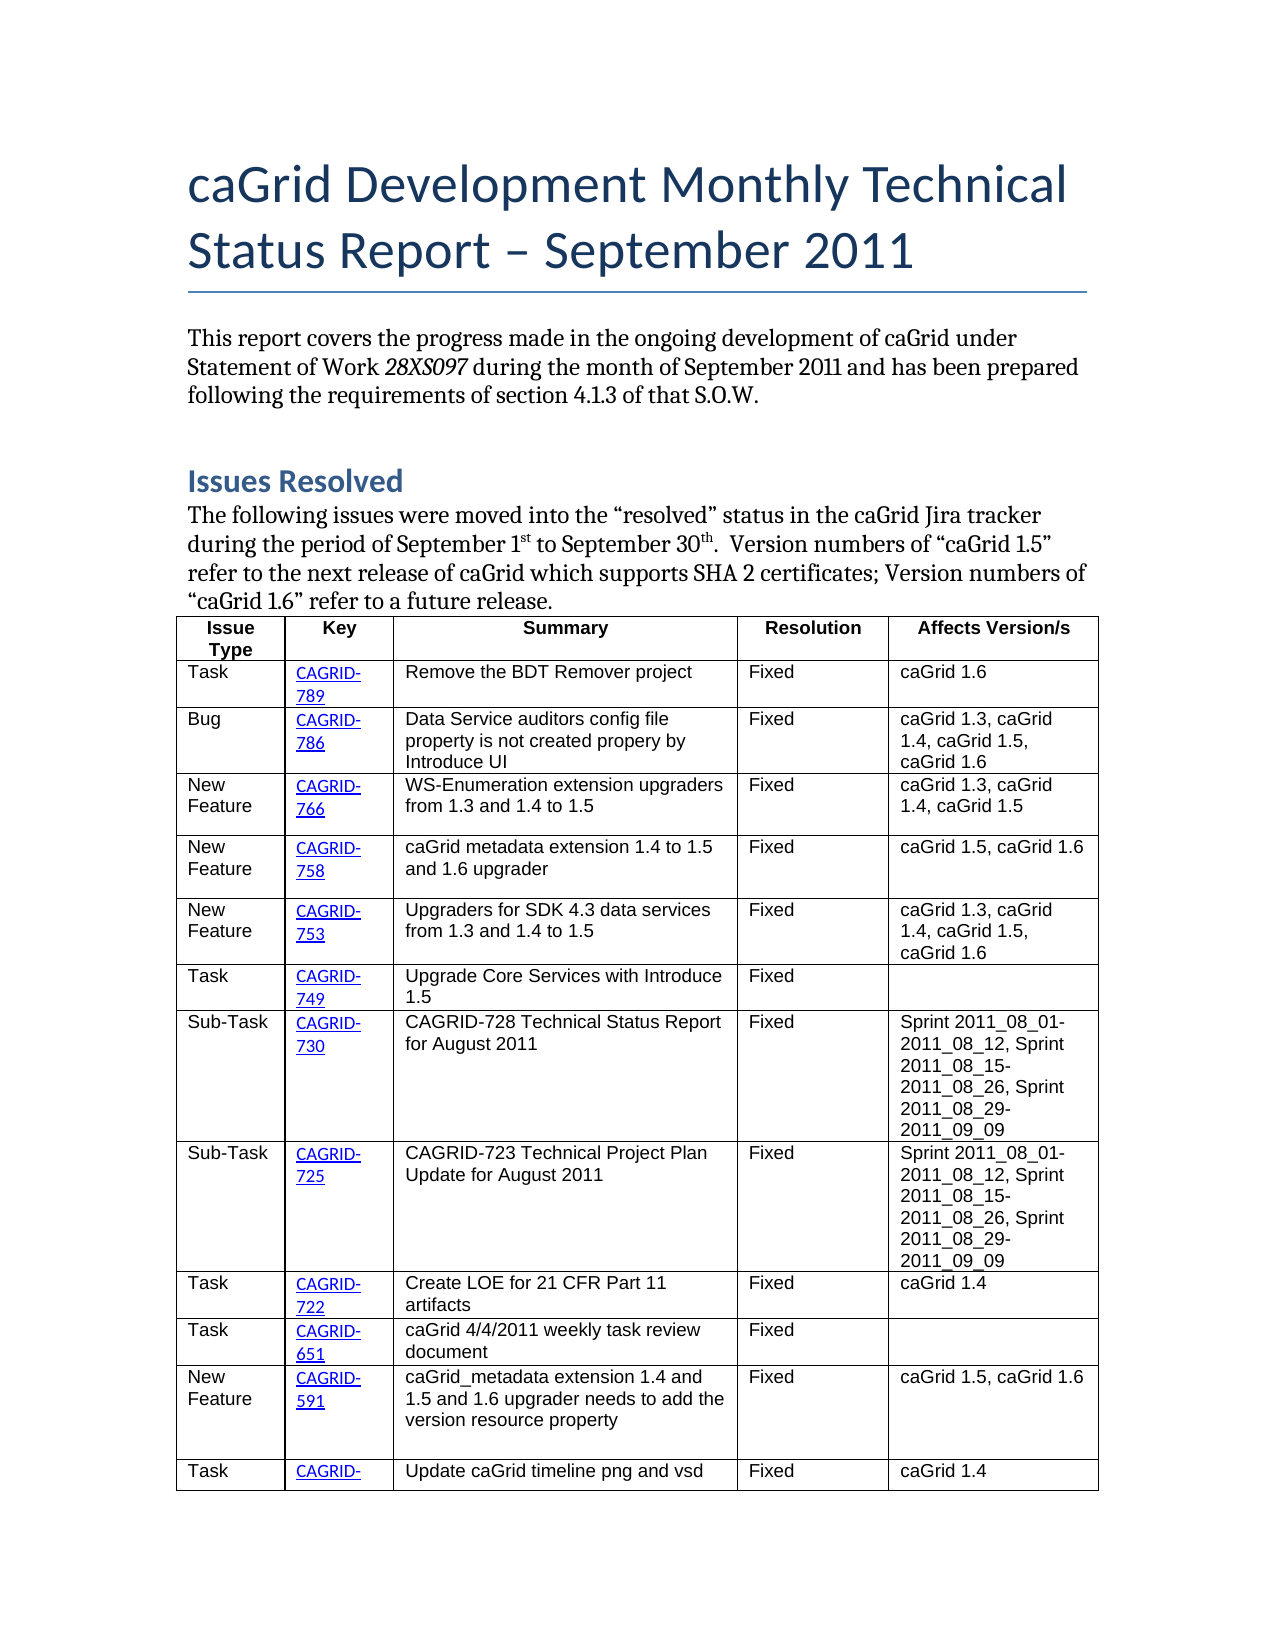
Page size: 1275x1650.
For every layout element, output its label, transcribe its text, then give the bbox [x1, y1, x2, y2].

table_cell New Feature [177, 1366, 284, 1459]
table_cell Task [177, 1460, 284, 1490]
table_cell [889, 1319, 1098, 1365]
table_cell Task [177, 661, 284, 707]
table_cell CAGRID-722 [286, 1272, 393, 1318]
table_cell Fixed [738, 836, 888, 898]
table_cell caGrid 1.5, caGrid 1.6 [889, 836, 1098, 898]
table_cell caGrid_metadata extension 1.4 and 1.5 and 1.6 upgrader needs to add the version resource property [394, 1366, 737, 1459]
table_cell CAGRID-651 [286, 1319, 393, 1365]
table_cell CAGRID-500 [286, 1460, 393, 1490]
table_cell caGrid 1.4 [889, 1460, 1098, 1490]
table_cell New Feature [177, 774, 284, 835]
table_cell caGrid 4/4/2011 weekly task review document [394, 1319, 737, 1365]
table_cell Remove the BDT Remover project [394, 661, 737, 707]
table_cell New Feature [177, 899, 284, 963]
table_cell CAGRID-766 [286, 774, 393, 835]
table_cell CAGRID-730 [286, 1011, 393, 1141]
table_cell CAGRID-591 [286, 1366, 393, 1459]
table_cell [394, 1460, 737, 1490]
table_cell caGrid 1.5, caGrid 1.6 [889, 1366, 1098, 1459]
table_cell caGrid 1.3, caGrid 1.4, caGrid 1.5 [889, 774, 1098, 835]
table_cell CAGRID-753 [286, 899, 393, 963]
text This report covers the progress made in the ongoing development of caGrid under Statement of Work 28XS097 during the month of September 2011 and has been prepared following the requirements of section 4.1.3 of that S.O.W. [187, 324, 1087, 410]
table_cell Fixed [738, 1319, 888, 1365]
table_cell Sub-Task [177, 1011, 284, 1141]
table_cell WS-Enumeration extension upgraders from 1.3 and 1.4 to 1.5 [394, 774, 737, 835]
title caGrid Development Monthly Technical Status Report – September 2011 [187, 150, 1087, 293]
table_cell CAGRID-728 Technical Status Report for August 2011 [394, 1011, 737, 1141]
table_cell Fixed [738, 708, 888, 773]
table_cell CAGRID-725 [286, 1142, 393, 1271]
text The following issues were moved into the “resolved” status in the caGrid Jira tracker during the period of September 1st to September 30th. Version numbers of “caGrid 1.5” refer to the next release of caGrid which supports SHA 2 certificates; Version numbers of “caGrid 1.6” refer to a future release. [187, 501, 1087, 616]
table_cell Upgrade Core Services with Introduce 1.5 [394, 965, 737, 1010]
table_cell caGrid 1.3, caGrid 1.4, caGrid 1.5, caGrid 1.6 [889, 708, 1098, 773]
table_cell Sub-Task [177, 1142, 284, 1271]
table_cell Fixed [738, 1011, 888, 1141]
table_cell Upgraders for SDK 4.3 data services from 1.3 and 1.4 to 1.5 [394, 899, 737, 963]
table_cell Fixed [738, 1366, 888, 1459]
table_cell CAGRID-786 [286, 708, 393, 773]
table_cell caGrid metadata extension 1.4 to 1.5 and 1.6 upgrader [394, 836, 737, 898]
table_header Resolution [738, 617, 888, 660]
table_cell Bug [177, 708, 284, 773]
table_header Key [286, 617, 393, 660]
table_cell Create LOE for 21 CFR Part 11 artifacts [394, 1272, 737, 1318]
table_cell CAGRID-789 [286, 661, 393, 707]
table_cell Fixed [738, 1460, 888, 1490]
table_cell Data Service auditors config file property is not created propery by Introduce UI [394, 708, 737, 773]
table_cell caGrid 1.4 [889, 1272, 1098, 1318]
table_cell [889, 965, 1098, 1010]
table_cell CAGRID-758 [286, 836, 393, 898]
subtitle Issues Resolved [187, 460, 1087, 501]
table_cell CAGRID-749 [286, 965, 393, 1010]
table_cell Fixed [738, 1272, 888, 1318]
table_cell Sprint 2011_08_01-2011_08_12, Sprint 2011_08_15-2011_08_26, Sprint 2011_08_29-2011_09_09 [889, 1142, 1098, 1271]
table_cell Fixed [738, 661, 888, 707]
table_cell Fixed [738, 899, 888, 963]
table_cell Fixed [738, 1142, 888, 1271]
table_cell Task [177, 1319, 284, 1365]
table_cell Fixed [738, 774, 888, 835]
table_header Affects Version/s [889, 617, 1098, 660]
table_cell Task [177, 965, 284, 1010]
table_cell CAGRID-723 Technical Project Plan Update for August 2011 [394, 1142, 737, 1271]
table_cell Task [177, 1272, 284, 1318]
table_cell Sprint 2011_08_01-2011_08_12, Sprint 2011_08_15-2011_08_26, Sprint 2011_08_29-2011_09_09 [889, 1011, 1098, 1141]
table_cell caGrid 1.6 [889, 661, 1098, 707]
table_cell New Feature [177, 836, 284, 898]
table_header Summary [394, 617, 737, 660]
table_cell caGrid 1.3, caGrid 1.4, caGrid 1.5, caGrid 1.6 [889, 899, 1098, 963]
table_header Issue Type [177, 617, 284, 660]
table_cell Fixed [738, 965, 888, 1010]
